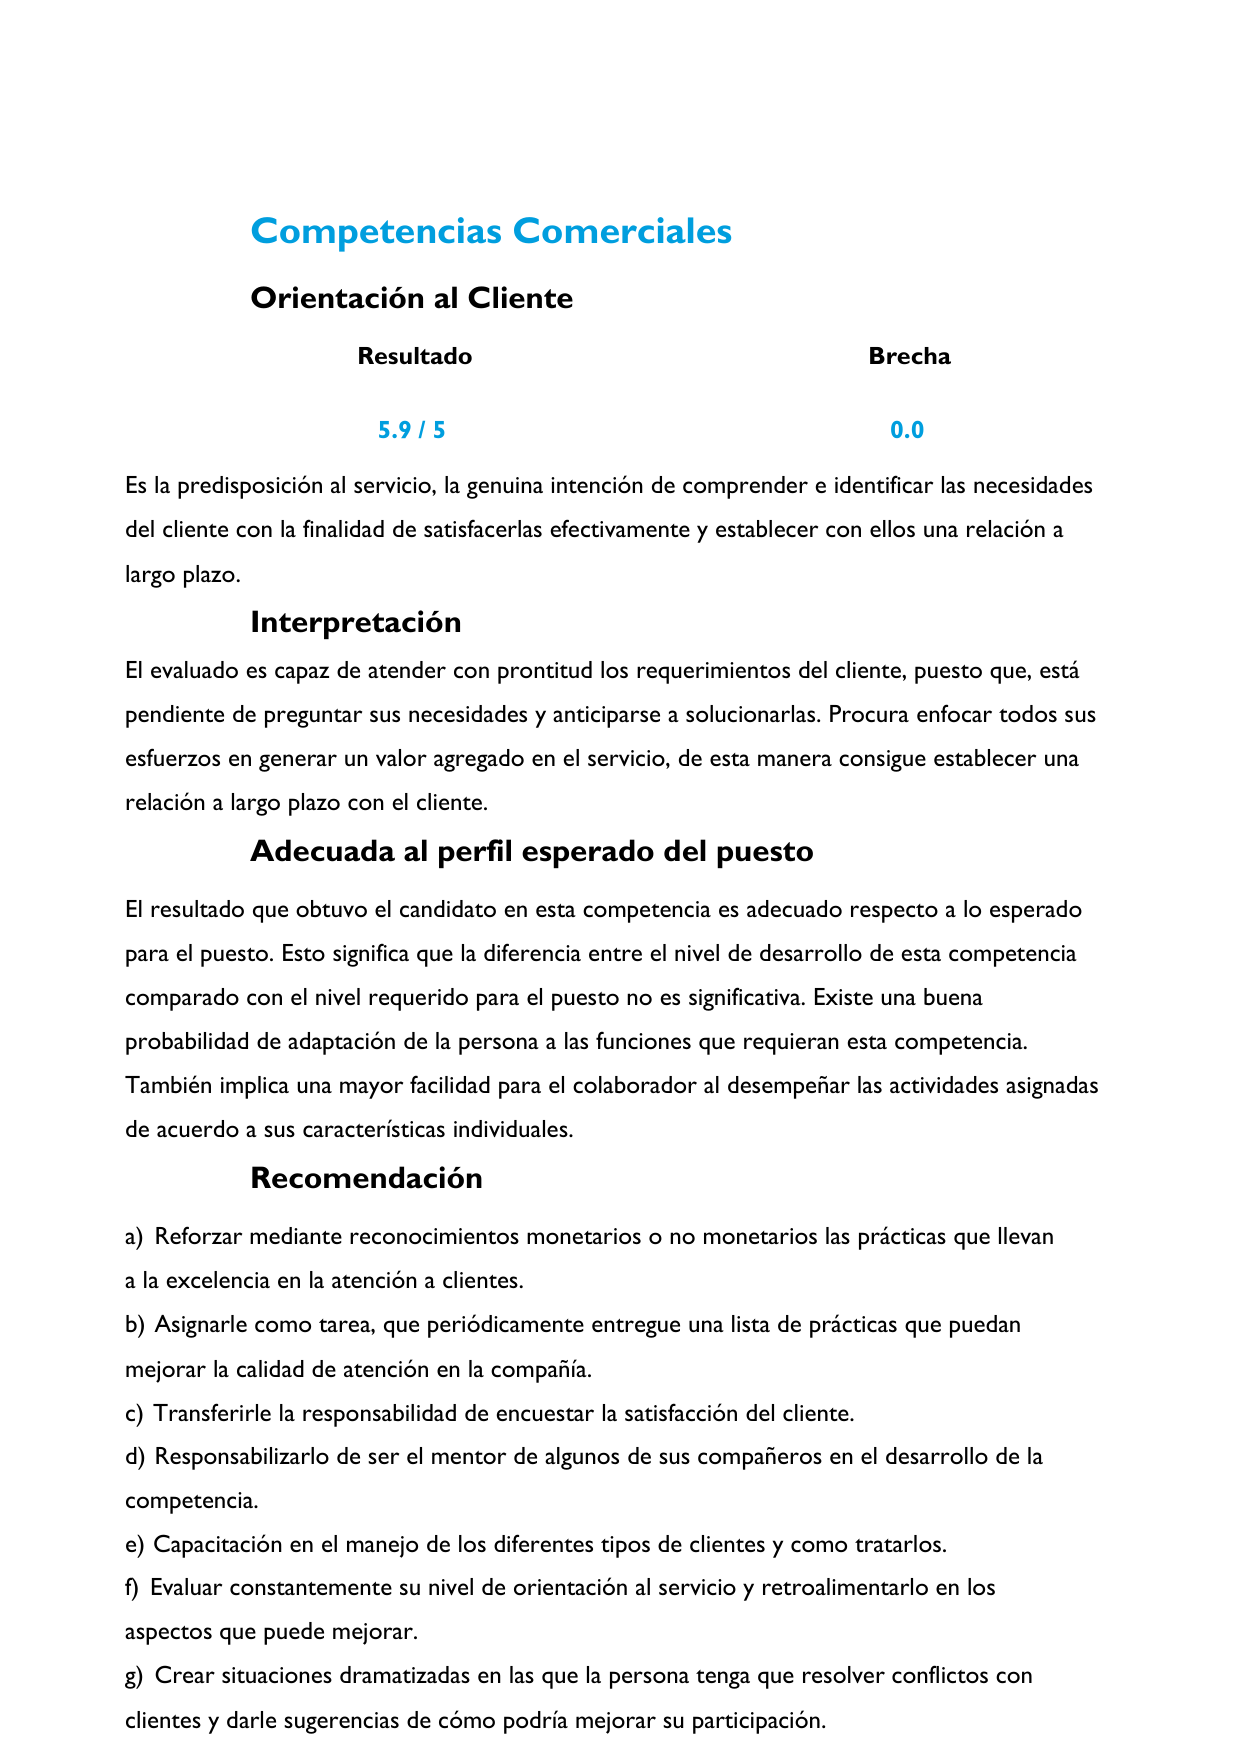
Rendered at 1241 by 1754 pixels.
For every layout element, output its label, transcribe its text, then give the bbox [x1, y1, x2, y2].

text Es la predisposición al servicio, la genuina intención de comprender e identificar las necesidades del cliente con la finalidad de satisfacerlas efectivamente y establecer con ellos una relación a largo plazo. [125, 468, 1108, 590]
text El resultado que obtuvo el candidato en esta competencia es adecuado respecto a lo esperado para el puesto. Esto significa que la diferencia entre el nivel de desarrollo de esta competencia comparado con el nivel requerido para el puesto no es significativa. Existe una buena probabilidad de adaptación de la persona a las funciones que requieran esta competencia. También implica una mayor facilidad para el colaborador al desempeñar las actividades asignadas de acuerdo a sus características individuales. [125, 891, 1108, 1146]
list Transferirle la responsabilidad de encuestar la satisfacción del cliente. [125, 1395, 1240, 1429]
list Evaluar constantemente su nivel de orientación al servicio y retroalimentarlo en los aspectos que puede mejorar. [125, 1569, 1061, 1648]
subtitle Adecuada al perfil esperado del puesto [125, 829, 1240, 872]
list Crear situaciones dramatizadas en las que la persona tenga que resolver conflictos con clientes y darle sugerencias de cómo podría mejorar su participación. [125, 1658, 1115, 1736]
list Responsabilizarlo de ser el mentor de algunos de sus compañeros en el desarrollo de la competencia. [125, 1438, 1091, 1517]
subtitle Resultado Brecha [357, 339, 1240, 373]
list Asignarle como tarea, que periódicamente entregue una lista de prácticas que puedan mejorar la calidad de atención en la compañía. [125, 1307, 1098, 1385]
subtitle Recomendación [125, 1156, 1240, 1199]
text 5.9 / 5 0.0 [377, 412, 1240, 447]
subtitle Competencias Comerciales [125, 204, 1240, 256]
list Reforzar mediante reconocimientos monetarios o no monetarios las prácticas que llevan a la excelencia en la atención a clientes. [125, 1218, 1060, 1297]
text El evaluado es capaz de atender con prontitud los requerimientos del cliente, puesto que, está pendiente de preguntar sus necesidades y anticiparse a solucionarlas. Procura enfocar todos sus esfuerzos en generar un valor agregado en el servicio, de esta manera consigue establecer una relación a largo plazo con el cliente. [125, 652, 1108, 819]
subtitle Interpretación [125, 600, 1240, 643]
list Capacitación en el manejo de los diferentes tipos de clientes y como tratarlos. [125, 1526, 1240, 1561]
subtitle Orientación al Cliente [125, 276, 1240, 319]
